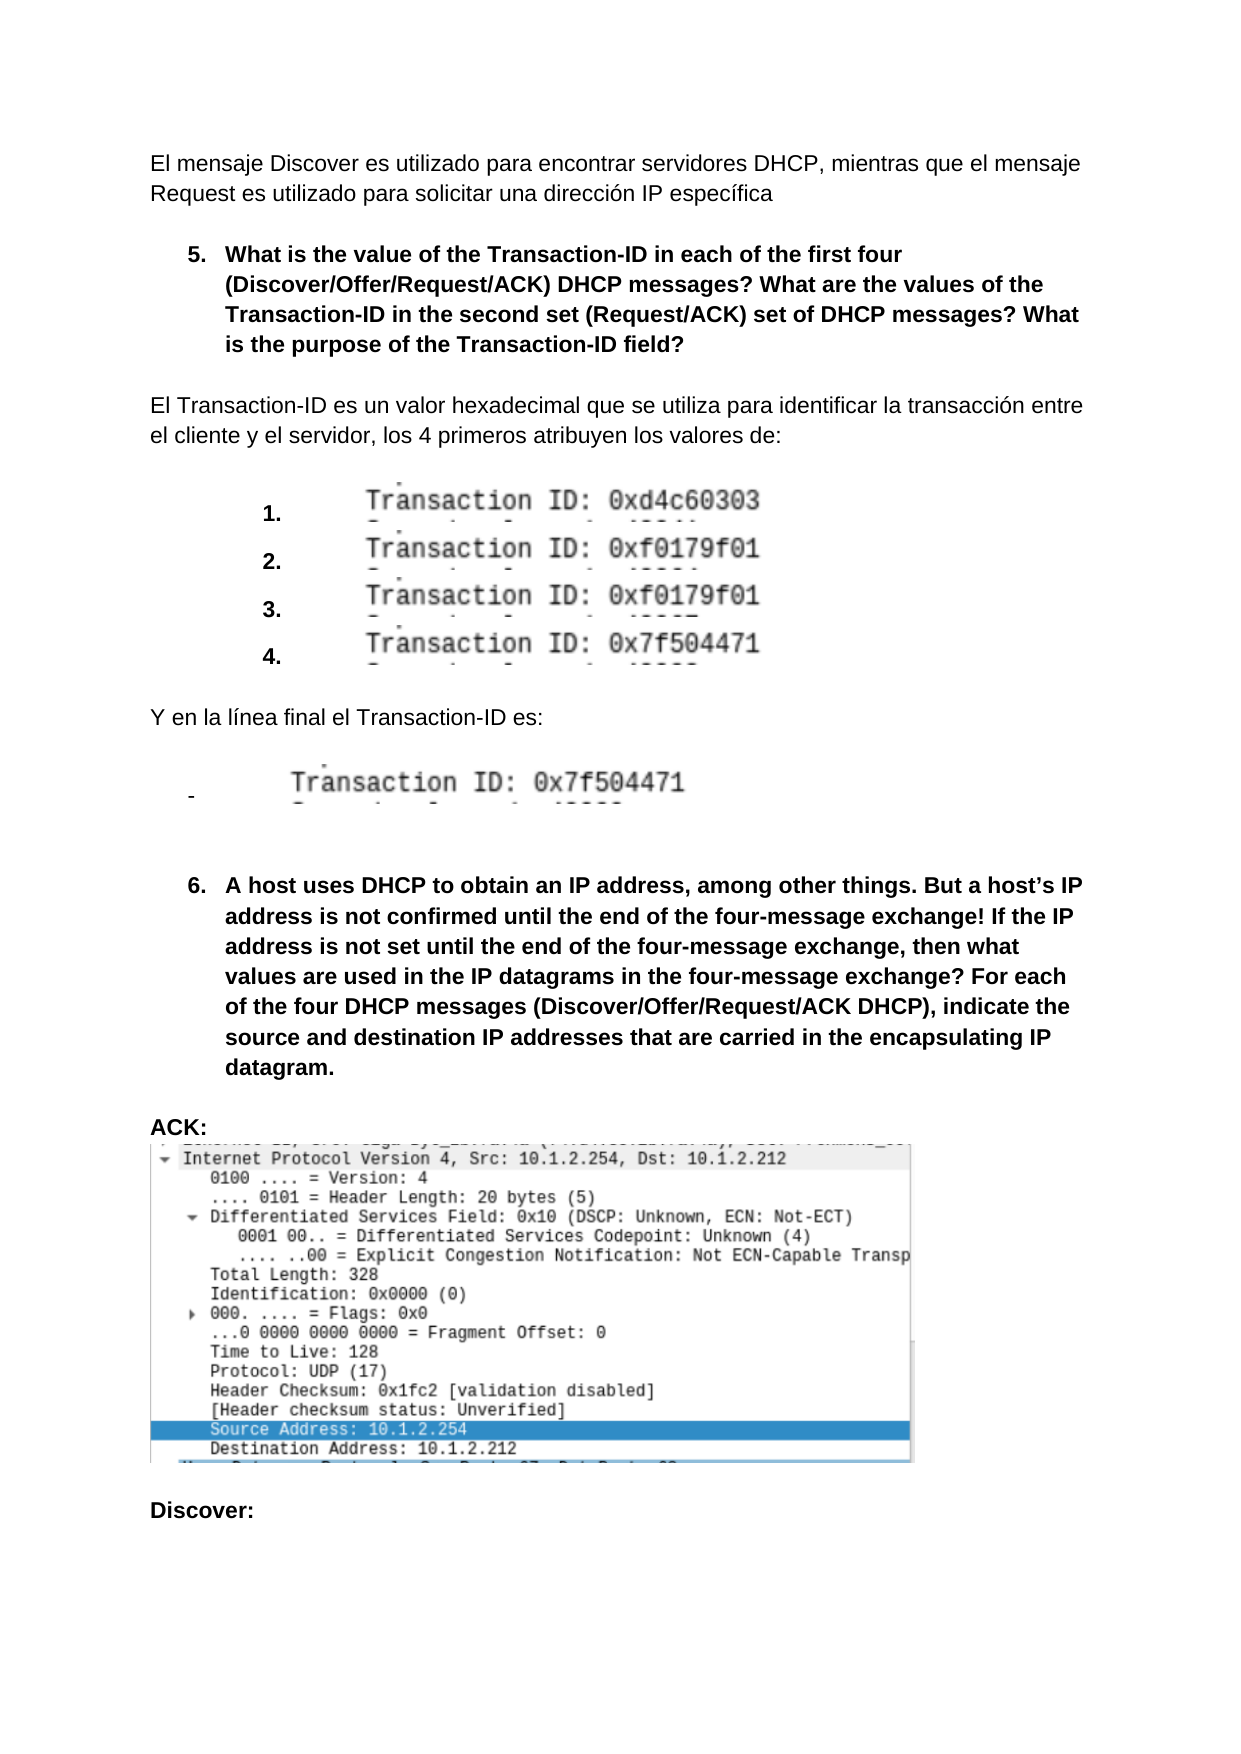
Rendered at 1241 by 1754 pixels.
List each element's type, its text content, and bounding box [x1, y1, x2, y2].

picture [300, 577, 800, 617]
picture [300, 625, 800, 665]
list A host uses DHCP to obtain an IP address, among other things. But a host’s IP address is not confirmed until the end of the four-message exchange! If the IP address is not set until the end of the four-message exchange, then what values are used in the IP datagrams in the four-message exchange? For each of the four DHCP messages (Discover/Offer/Request/ACK DHCP), indicate the source and destination IP addresses that are carried in the encapsulating IP datagram. [187, 872, 1090, 1080]
picture [300, 530, 800, 570]
text Discover: [150, 1497, 1090, 1523]
text Y en la línea final el Transaction-ID es: [150, 704, 1090, 730]
list What is the value of the Transaction-ID in each of the first four (Discover/Offer/Request/ACK) DHCP messages? What are the values of the Transaction-ID in the second set (Request/ACK) set of DHCP messages? What is the purpose of the Transaction-ID field? [187, 241, 1090, 358]
picture [150, 1144, 915, 1463]
text El mensaje Discover es utilizado para encontrar servidores DHCP, mientras que el mensaje Request es utilizado para solicitar una dirección IP específica [150, 150, 1090, 207]
text ACK: [150, 1114, 1090, 1140]
picture [225, 764, 725, 804]
text El Transaction-ID es un valor hexadecimal que se utiliza para identificar la transacción entre el cliente y el servidor, los 4 primeros atribuyen los valores de: [150, 392, 1090, 448]
picture [300, 482, 800, 522]
